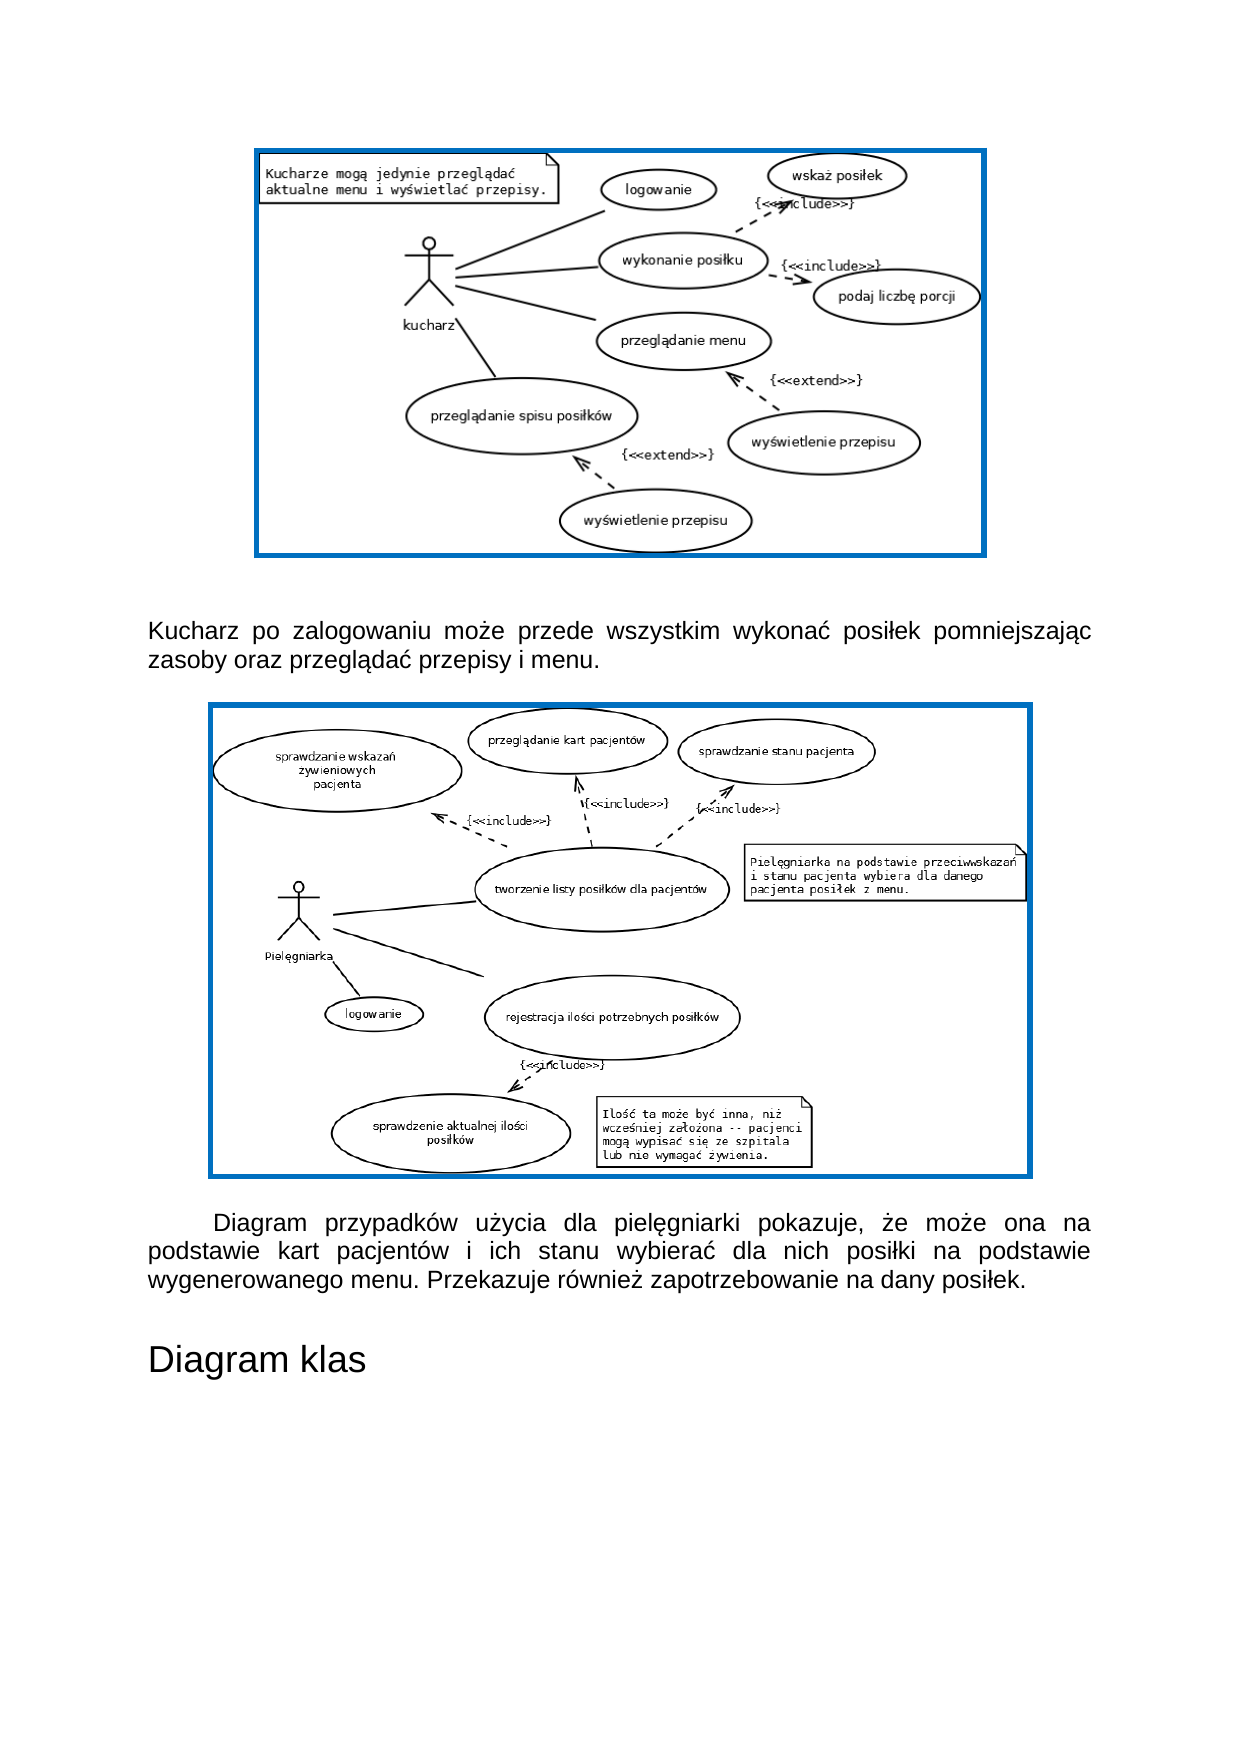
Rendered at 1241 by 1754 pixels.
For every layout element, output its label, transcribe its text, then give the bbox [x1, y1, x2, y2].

text Diagram klas [148, 1337, 1093, 1380]
picture [213, 708, 1027, 1174]
list Kucharz po zalogowaniu może przede wszystkim wykonać posiłek pomniejszając zasoby oraz przeglądać przepisy i menu. [148, 616, 1093, 673]
picture [259, 153, 981, 553]
list Diagram przypadków użycia dla pielęgniarki pokazuje, że może ona na podstawie kart pacjentów i ich stanu wybierać dla nich posiłki na podstawie wygenerowanego menu. Przekazuje również zapotrzebowanie na dany posiłek. [148, 1208, 1093, 1294]
